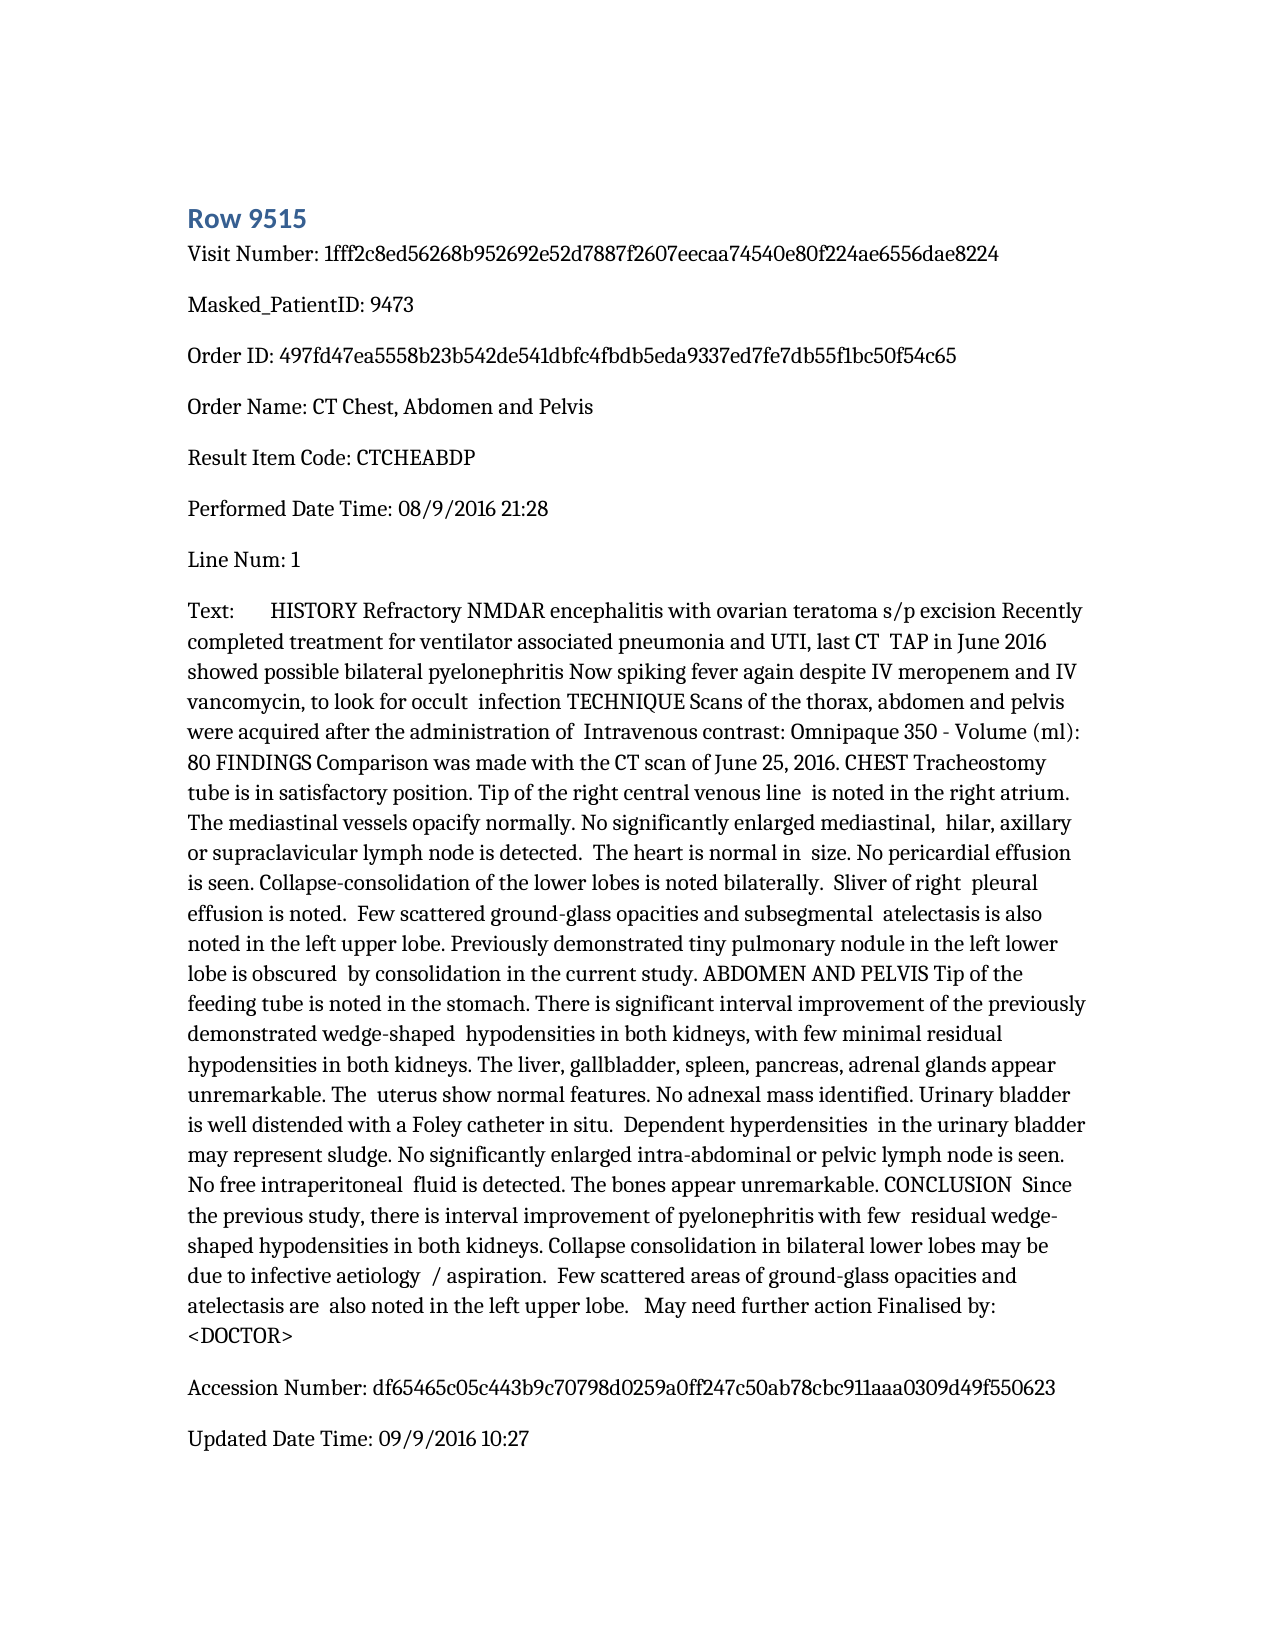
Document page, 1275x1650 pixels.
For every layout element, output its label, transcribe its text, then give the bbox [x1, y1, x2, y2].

text Order ID: 497fd47ea5558b23b542de541dbfc4fbdb5eda9337ed7fe7db55f1bc50f54c65 [187, 343, 1087, 369]
text Text: HISTORY Refractory NMDAR encephalitis with ovarian teratoma s/p excision Recently completed treatment for ventilator associated pneumonia and UTI, last CT TAP in June 2016 showed possible bilateral pyelonephritis Now spiking fever again despite IV meropenem and IV vancomycin, to look for occult infection TECHNIQUE Scans of the thorax, abdomen and pelvis were acquired after the administration of Intravenous contrast: Omnipaque 350 - Volume (ml): 80 FINDINGS Comparison was made with the CT scan of June 25, 2016. CHEST Tracheostomy tube is in satisfactory position. Tip of the right central venous line is noted in the right atrium. The mediastinal vessels opacify normally. No significantly enlarged mediastinal, hilar, axillary or supraclavicular lymph node is detected. The heart is normal in size. No pericardial effusion is seen. Collapse-consolidation of the lower lobes is noted bilaterally. Sliver of right pleural effusion is noted. Few scattered ground-glass opacities and subsegmental atelectasis is also noted in the left upper lobe. Previously demonstrated tiny pulmonary nodule in the left lower lobe is obscured by consolidation in the current study. ABDOMEN AND PELVIS Tip of the feeding tube is noted in the stomach. There is significant interval improvement of the previously demonstrated wedge-shaped hypodensities in both kidneys, with few minimal residual hypodensities in both kidneys. The liver, gallbladder, spleen, pancreas, adrenal glands appear unremarkable. The uterus show normal features. No adnexal mass identified. Urinary bladder is well distended with a Foley catheter in situ. Dependent hyperdensities in the urinary bladder may represent sludge. No significantly enlarged intra-abdominal or pelvic lymph node is seen. No free intraperitoneal fluid is detected. The bones appear unremarkable. CONCLUSION Since the previous study, there is interval improvement of pyelonephritis with few residual wedge-shaped hypodensities in both kidneys. Collapse consolidation in bilateral lower lobes may be due to infective aetiology / aspiration. Few scattered areas of ground-glass opacities and atelectasis are also noted in the left upper lobe. May need further action Finalised by: <DOCTOR> [187, 598, 1087, 1349]
text Visit Number: 1fff2c8ed56268b952692e52d7887f2607eecaa74540e80f224ae6556dae8224 [187, 241, 1087, 267]
text Line Num: 1 [187, 547, 1087, 573]
subtitle Row 9515 [187, 200, 1087, 236]
text Order Name: CT Chest, Abdomen and Pelvis [187, 394, 1087, 420]
text Result Item Code: CTCHEABDP [187, 445, 1087, 471]
text Performed Date Time: 08/9/2016 21:28 [187, 496, 1087, 522]
text Masked_PatientID: 9473 [187, 292, 1087, 318]
text Accession Number: df65465c05c443b9c70798d0259a0ff247c50ab78cbc911aaa0309d49f550623 [187, 1374, 1087, 1401]
text Updated Date Time: 09/9/2016 10:27 [187, 1425, 1087, 1452]
